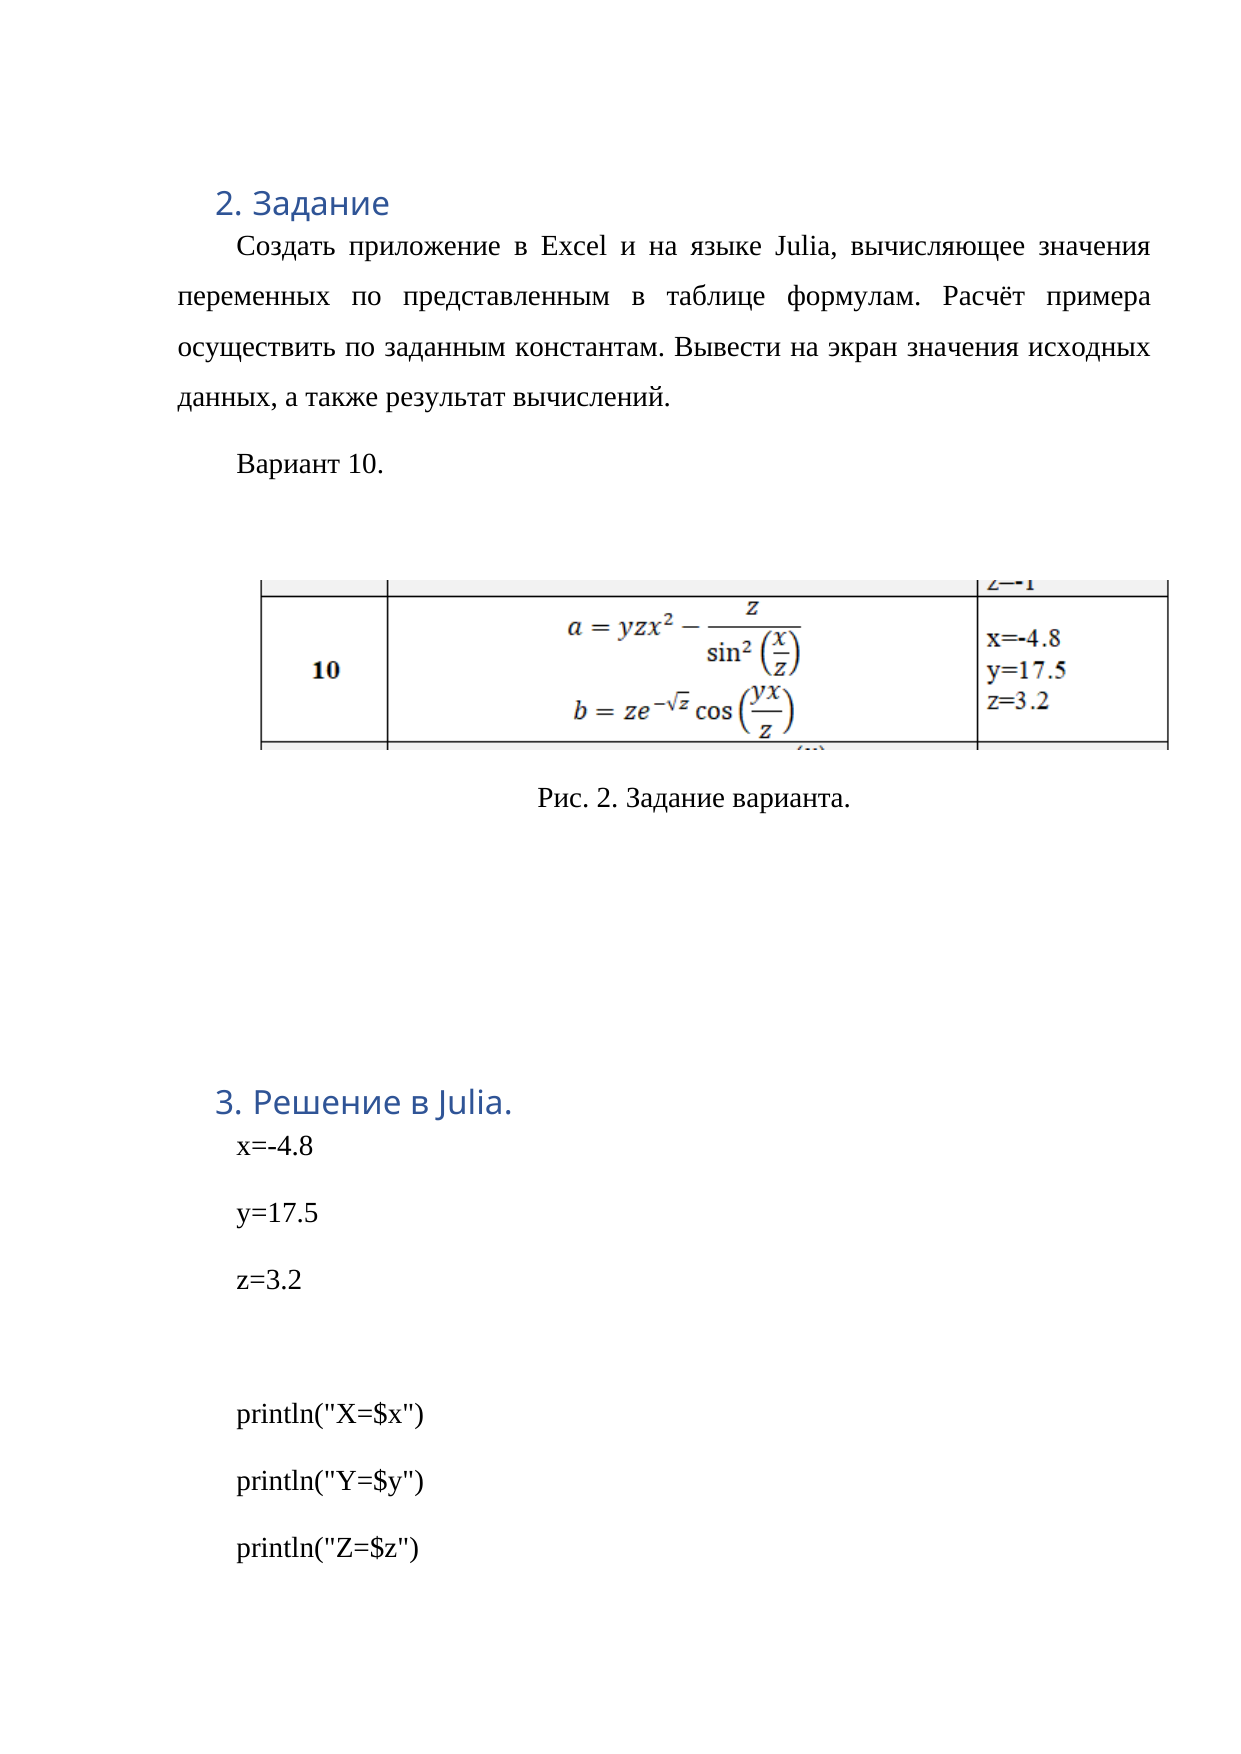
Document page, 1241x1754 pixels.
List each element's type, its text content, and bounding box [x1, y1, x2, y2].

text z=3.2 [177, 1262, 1152, 1295]
subtitle Задание [215, 179, 1152, 225]
picture [236, 580, 1211, 750]
text Рис. 2. Задание варианта. [177, 781, 1152, 814]
text Вариант 10. [177, 446, 1152, 480]
text y=17.5 [177, 1195, 1152, 1228]
text println("Y=$y") [177, 1463, 1152, 1496]
text x=-4.8 [177, 1128, 1152, 1161]
text println("Z=$z") [177, 1530, 1152, 1563]
subtitle Решение в Julia. [215, 1079, 1152, 1124]
text Создать приложение в Excel и на языке Julia, вычисляющее значения переменных по представленным в таблице формулам. Расчёт примера осуществить по заданным константам. Вывести на экран значения исходных данных, а также результат вычислений. [177, 228, 1152, 413]
text println("X=$x") [177, 1396, 1152, 1429]
